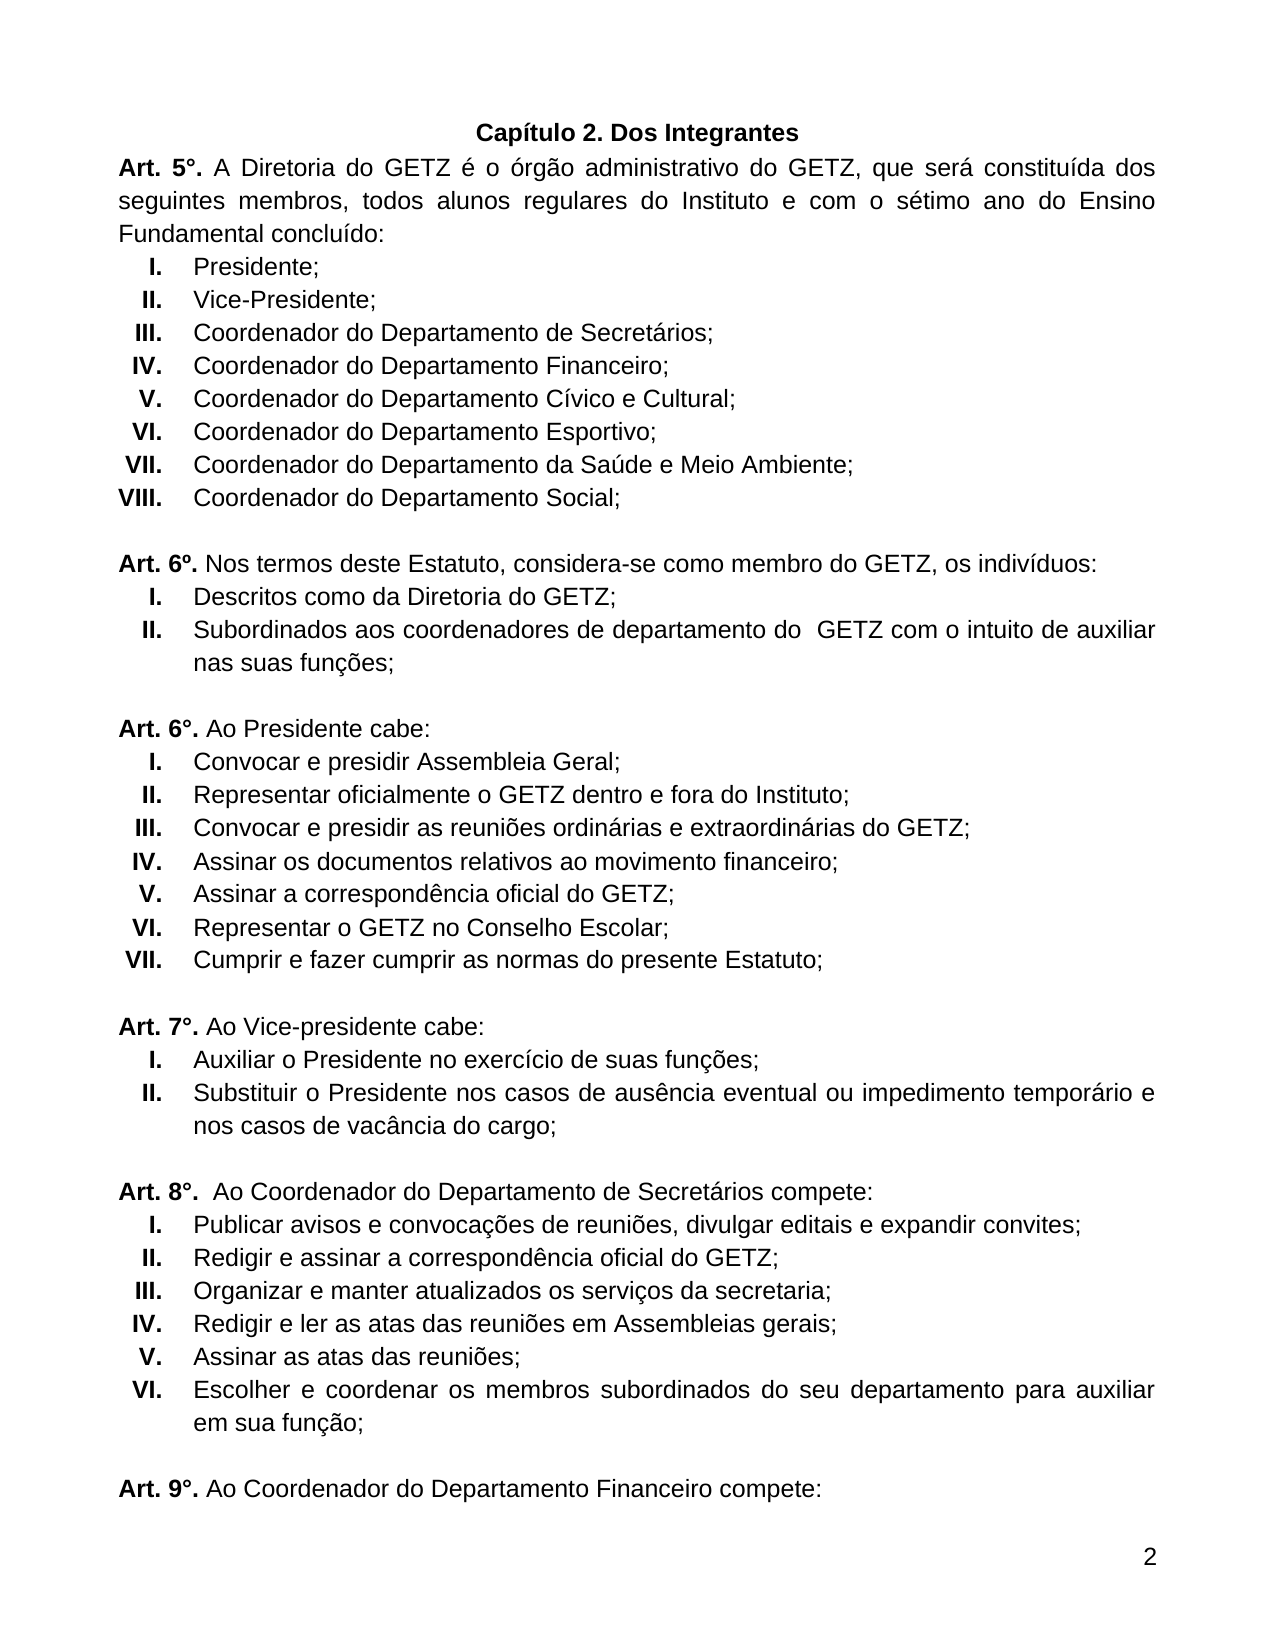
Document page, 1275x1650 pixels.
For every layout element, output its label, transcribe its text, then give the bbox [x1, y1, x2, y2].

list Descritos como da Diretoria do GETZ; [162, 582, 1157, 611]
list Assinar os documentos relativos ao movimento financeiro; [162, 846, 1157, 875]
list Redigir e ler as atas das reuniões em Assembleias gerais; [162, 1309, 1157, 1337]
list Coordenador do Departamento Esportivo; [162, 417, 1157, 446]
list Convocar e presidir as reuniões ordinárias e extraordinárias do GETZ; [162, 813, 1157, 842]
list Assinar as atas das reuniões; [162, 1342, 1157, 1371]
list Coordenador do Departamento da Saúde e Meio Ambiente; [162, 450, 1157, 479]
text Art. 5°. A Diretoria do GETZ é o órgão administrativo do GETZ, que será constituída dos seguintes membros, todos alunos regulares do Instituto e com o sétimo ano do Ensino Fundamental concluído: [118, 153, 1157, 248]
list Redigir e assinar a correspondência oficial do GETZ; [162, 1243, 1157, 1271]
list Presidente; [162, 252, 1157, 281]
list Coordenador do Departamento Social; [162, 483, 1157, 512]
list Assinar a correspondência oficial do GETZ; [162, 879, 1157, 908]
list Substituir o Presidente nos casos de ausência eventual ou impedimento temporário e nos casos de vacância do cargo; [162, 1078, 1157, 1139]
text Art. 6º. Nos termos deste Estatuto, considera-se como membro do GETZ, os indivíduos: [118, 549, 1157, 578]
list Coordenador do Departamento Financeiro; [162, 351, 1157, 380]
text Art. 6°. Ao Presidente cabe: [118, 714, 1157, 743]
list Convocar e presidir Assembleia Geral; [162, 747, 1157, 776]
list Subordinados aos coordenadores de departamento do GETZ com o intuito de auxiliar nas suas funções; [162, 615, 1157, 677]
list Coordenador do Departamento Cívico e Cultural; [162, 384, 1157, 413]
title Capítulo 2. Dos Integrantes [118, 118, 1157, 147]
list Cumprir e fazer cumprir as normas do presente Estatuto; [162, 946, 1157, 974]
list Representar o GETZ no Conselho Escolar; [162, 912, 1157, 941]
list Auxiliar o Presidente no exercício de suas funções; [162, 1044, 1157, 1073]
list Escolher e coordenar os membros subordinados do seu departamento para auxiliar em sua função; [162, 1375, 1157, 1437]
list Representar oficialmente o GETZ dentro e fora do Instituto; [162, 780, 1157, 809]
text Art. 8°. Ao Coordenador do Departamento de Secretários compete: [118, 1177, 1157, 1205]
list Coordenador do Departamento de Secretários; [162, 318, 1157, 347]
text Art. 7°. Ao Vice-presidente cabe: [118, 1012, 1157, 1040]
list Organizar e manter atualizados os serviços da secretaria; [162, 1276, 1157, 1304]
list Vice-Presidente; [162, 285, 1157, 314]
text Art. 9°. Ao Coordenador do Departamento Financeiro compete: [118, 1474, 1157, 1503]
list Publicar avisos e convocações de reuniões, divulgar editais e expandir convites; [162, 1210, 1157, 1238]
